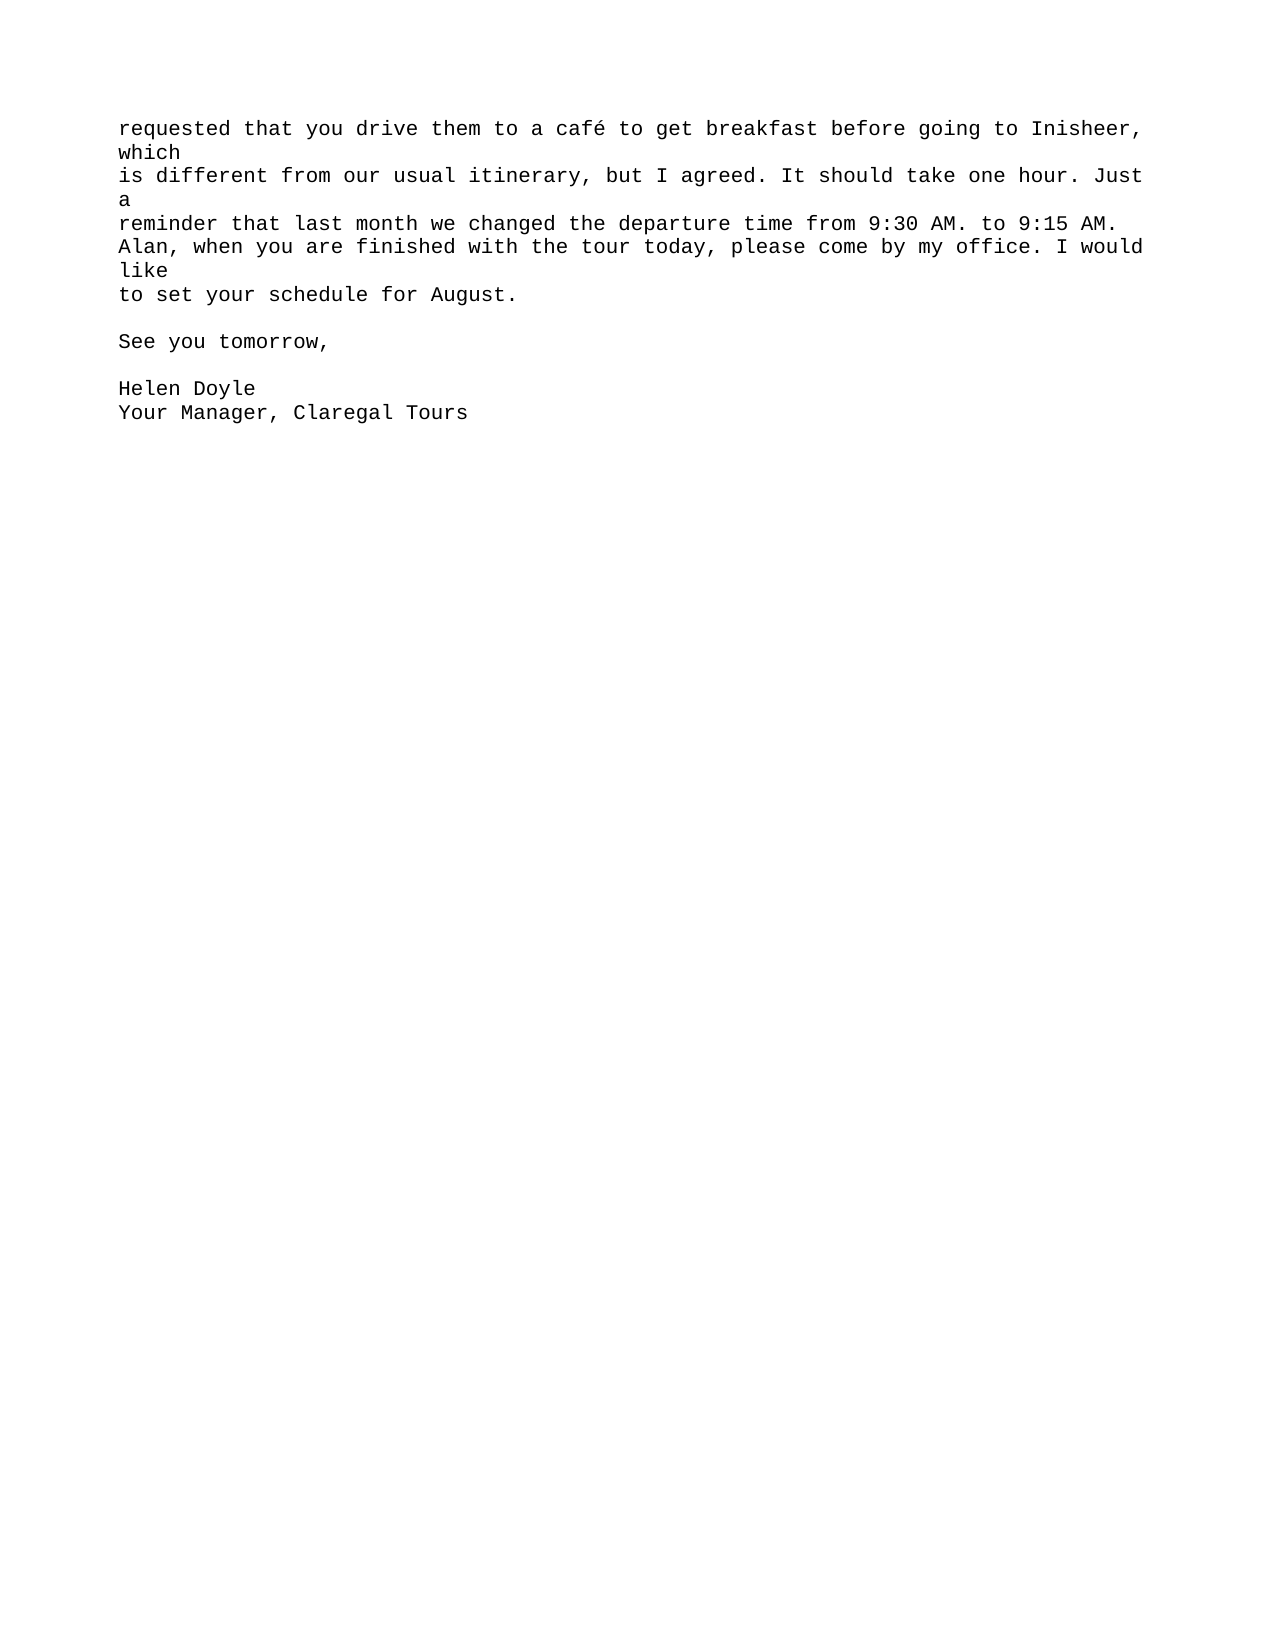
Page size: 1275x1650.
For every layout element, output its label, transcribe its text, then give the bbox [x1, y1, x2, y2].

text to set your schedule for August. [118, 284, 1157, 307]
text Helen Doyle [118, 378, 1157, 402]
text reminder that last month we changed the departure time from 9:30 AM. to 9:15 AM. [118, 213, 1157, 236]
text See you tomorrow, [118, 331, 1157, 354]
text Your Manager, Claregal Tours [118, 402, 1157, 426]
text is different from our usual itinerary, but I agreed. It should take one hour. Just a [118, 165, 1157, 213]
text Alan, when you are finished with the tour today, please come by my office. I would like [118, 236, 1157, 284]
text requested that you drive them to a café to get breakfast before going to Inisheer, which [118, 118, 1157, 165]
